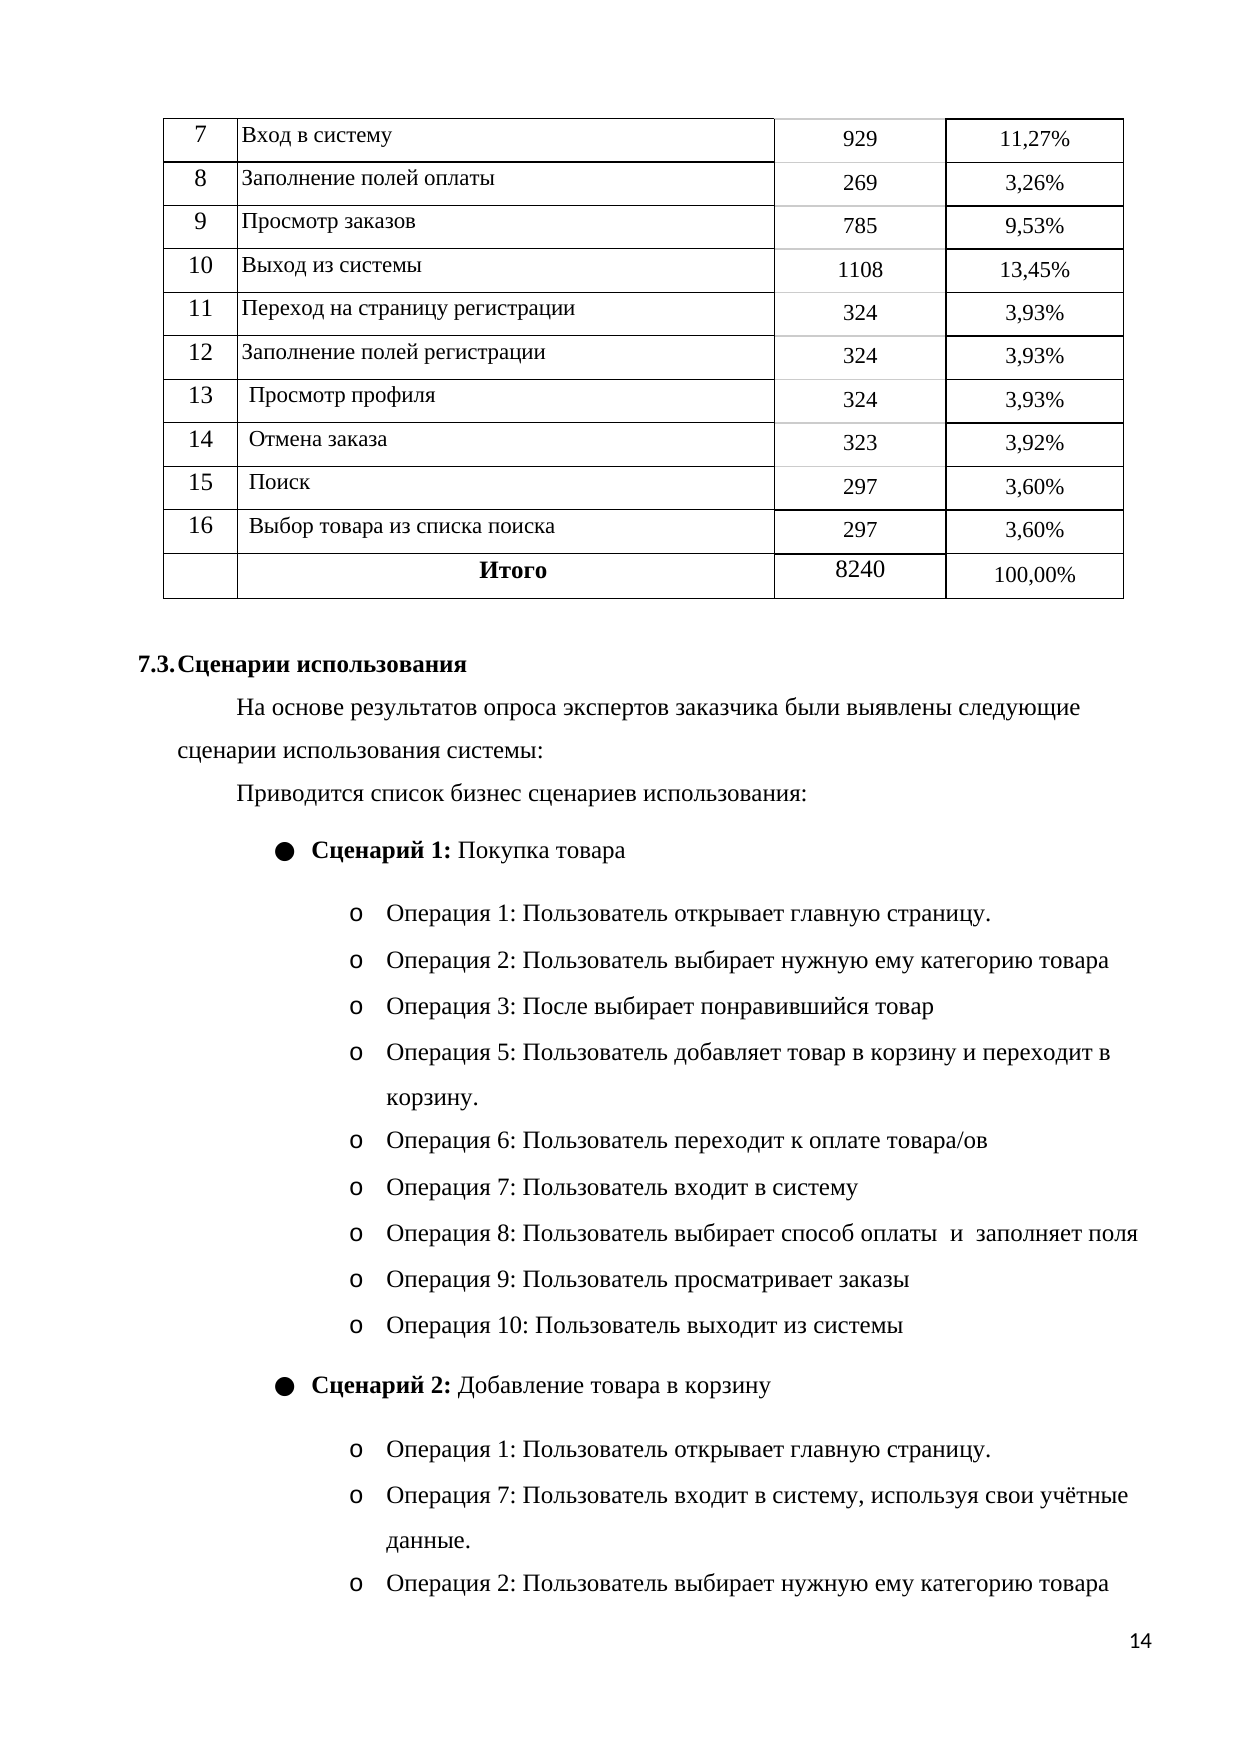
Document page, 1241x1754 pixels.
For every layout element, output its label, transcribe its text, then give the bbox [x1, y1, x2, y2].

table_cell 14 [164, 423, 237, 466]
list Сценарий 2: Добавление товара в корзину [274, 1357, 1152, 1408]
table_cell 3,60% [947, 467, 1123, 509]
table_cell 16 [164, 510, 237, 552]
table_cell 3,93% [947, 380, 1123, 422]
table_cell Поиск [238, 467, 774, 509]
table_cell Итого [238, 554, 774, 597]
table_cell Вход в систему [238, 119, 774, 161]
table_cell 3,93% [947, 293, 1123, 335]
table_cell Переход на страницу регистрации [238, 293, 774, 335]
table_cell 3,60% [947, 511, 1123, 552]
table_cell Заполнение полей оплаты [238, 163, 774, 205]
list Операция 5: Пользователь добавляет товар в корзину и переходит в корзину. [349, 1037, 1152, 1111]
table_cell 929 [775, 120, 945, 161]
table_cell 3,93% [947, 337, 1123, 379]
table_cell 785 [775, 207, 945, 248]
subtitle Сценарии использования [175, 649, 1152, 678]
table_cell 13,45% [947, 250, 1123, 292]
list Сценарий 1: Покупка товара [274, 822, 1152, 873]
list Операция 2: Пользователь выбирает нужную ему категорию товара [349, 945, 1152, 976]
table_cell 7 [164, 119, 237, 161]
table_cell 10 [164, 249, 237, 292]
table_cell 297 [775, 467, 945, 509]
list Операция 3: После выбирает понравившийся товар [349, 991, 1152, 1022]
table_cell Выход из системы [238, 249, 774, 292]
table_cell 11 [164, 293, 237, 335]
table_cell 3,92% [947, 424, 1123, 466]
list Операция 1: Пользователь открывает главную страницу. [349, 898, 1152, 929]
table_cell Заполнение полей регистрации [238, 336, 774, 379]
table_cell Просмотр заказов [238, 206, 774, 248]
table_cell 324 [775, 337, 945, 379]
list Операция 10: Пользователь выходит из системы [349, 1311, 1152, 1341]
table_cell 11,27% [947, 120, 1123, 161]
table_cell Отмена заказа [238, 423, 774, 466]
list Операция 8: Пользователь выбирает способ оплаты и заполняет поля [349, 1218, 1152, 1249]
list Операция 7: Пользователь входит в систему, используя свои учётные данные. [349, 1480, 1152, 1554]
table_cell 324 [775, 380, 945, 422]
list Операция 6: Пользователь переходит к оплате товара/ов [349, 1126, 1152, 1156]
table_cell 8 [164, 163, 237, 205]
table_cell 1108 [775, 250, 945, 292]
table_cell Просмотр профиля [238, 380, 774, 422]
table_cell 324 [775, 293, 945, 335]
table_cell 9 [164, 206, 237, 248]
table_cell [164, 554, 237, 597]
table_cell 13 [164, 380, 237, 422]
table_cell 12 [164, 336, 237, 379]
table_cell 15 [164, 467, 237, 509]
table_cell 3,26% [947, 163, 1123, 205]
table_cell 297 [775, 511, 945, 552]
list Операция 7: Пользователь входит в систему [349, 1172, 1152, 1203]
table_cell 9,53% [947, 207, 1123, 248]
list Операция 1: Пользователь открывает главную страницу. [349, 1434, 1152, 1464]
table_cell 269 [775, 163, 945, 205]
table_cell 8240 [775, 555, 945, 597]
text На основе результатов опроса экспертов заказчика были выявлены следующие сценарии использования системы: [177, 692, 1152, 764]
text Приводится список бизнес сценариев использования: [177, 778, 1152, 807]
table_cell Выбор товара из списка поиска [238, 510, 774, 552]
table_cell 100,00% [947, 554, 1123, 597]
table_cell 323 [775, 424, 945, 466]
list Операция 9: Пользователь просматривает заказы [349, 1264, 1152, 1295]
list Операция 2: Пользователь выбирает нужную ему категорию товара [349, 1568, 1152, 1599]
